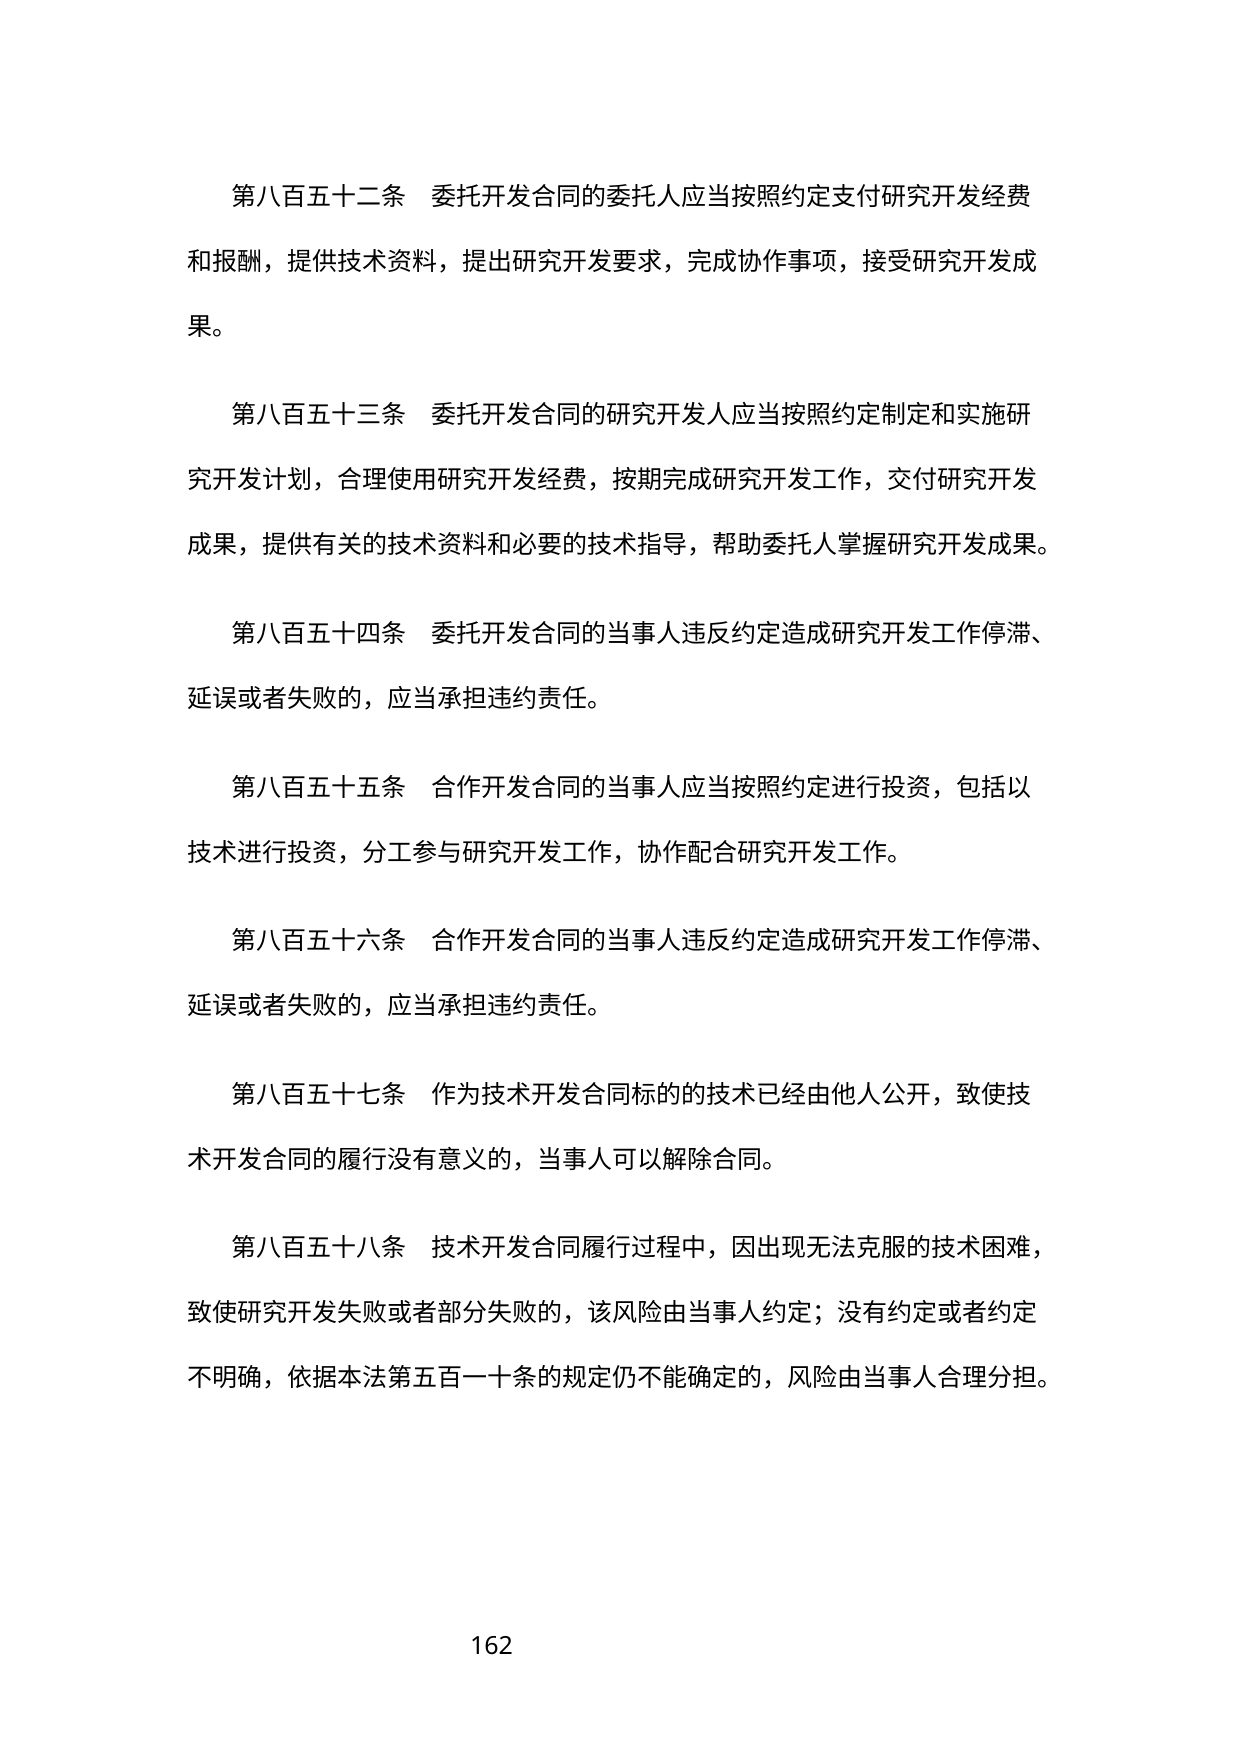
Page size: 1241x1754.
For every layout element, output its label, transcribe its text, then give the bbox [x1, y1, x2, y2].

text 第八百五十三条 委托开发合同的研究开发人应当按照约定制定和实施研究开发计划，合理使用研究开发经费，按期完成研究开发工作，交付研究开发成果，提供有关的技术资料和必要的技术指导，帮助委托人掌握研究开发成果。 [187, 381, 1053, 576]
text 第八百五十二条 委托开发合同的委托人应当按照约定支付研究开发经费和报酬，提供技术资料，提出研究开发要求，完成协作事项，接受研究开发成果。 [187, 162, 1053, 357]
text 第八百五十八条 技术开发合同履行过程中，因出现无法克服的技术困难，致使研究开发失败或者部分失败的，该风险由当事人约定；没有约定或者约定不明确，依据本法第五百一十条的规定仍不能确定的，风险由当事人合理分担。 [187, 1213, 1053, 1408]
text 第八百五十五条 合作开发合同的当事人应当按照约定进行投资，包括以技术进行投资，分工参与研究开发工作，协作配合研究开发工作。 [187, 753, 1053, 883]
text 第八百五十六条 合作开发合同的当事人违反约定造成研究开发工作停滞、延误或者失败的，应当承担违约责任。 [187, 906, 1053, 1036]
text 第八百五十七条 作为技术开发合同标的的技术已经由他人公开，致使技术开发合同的履行没有意义的，当事人可以解除合同。 [187, 1060, 1053, 1190]
text 第八百五十四条 委托开发合同的当事人违反约定造成研究开发工作停滞、延误或者失败的，应当承担违约责任。 [187, 599, 1053, 729]
